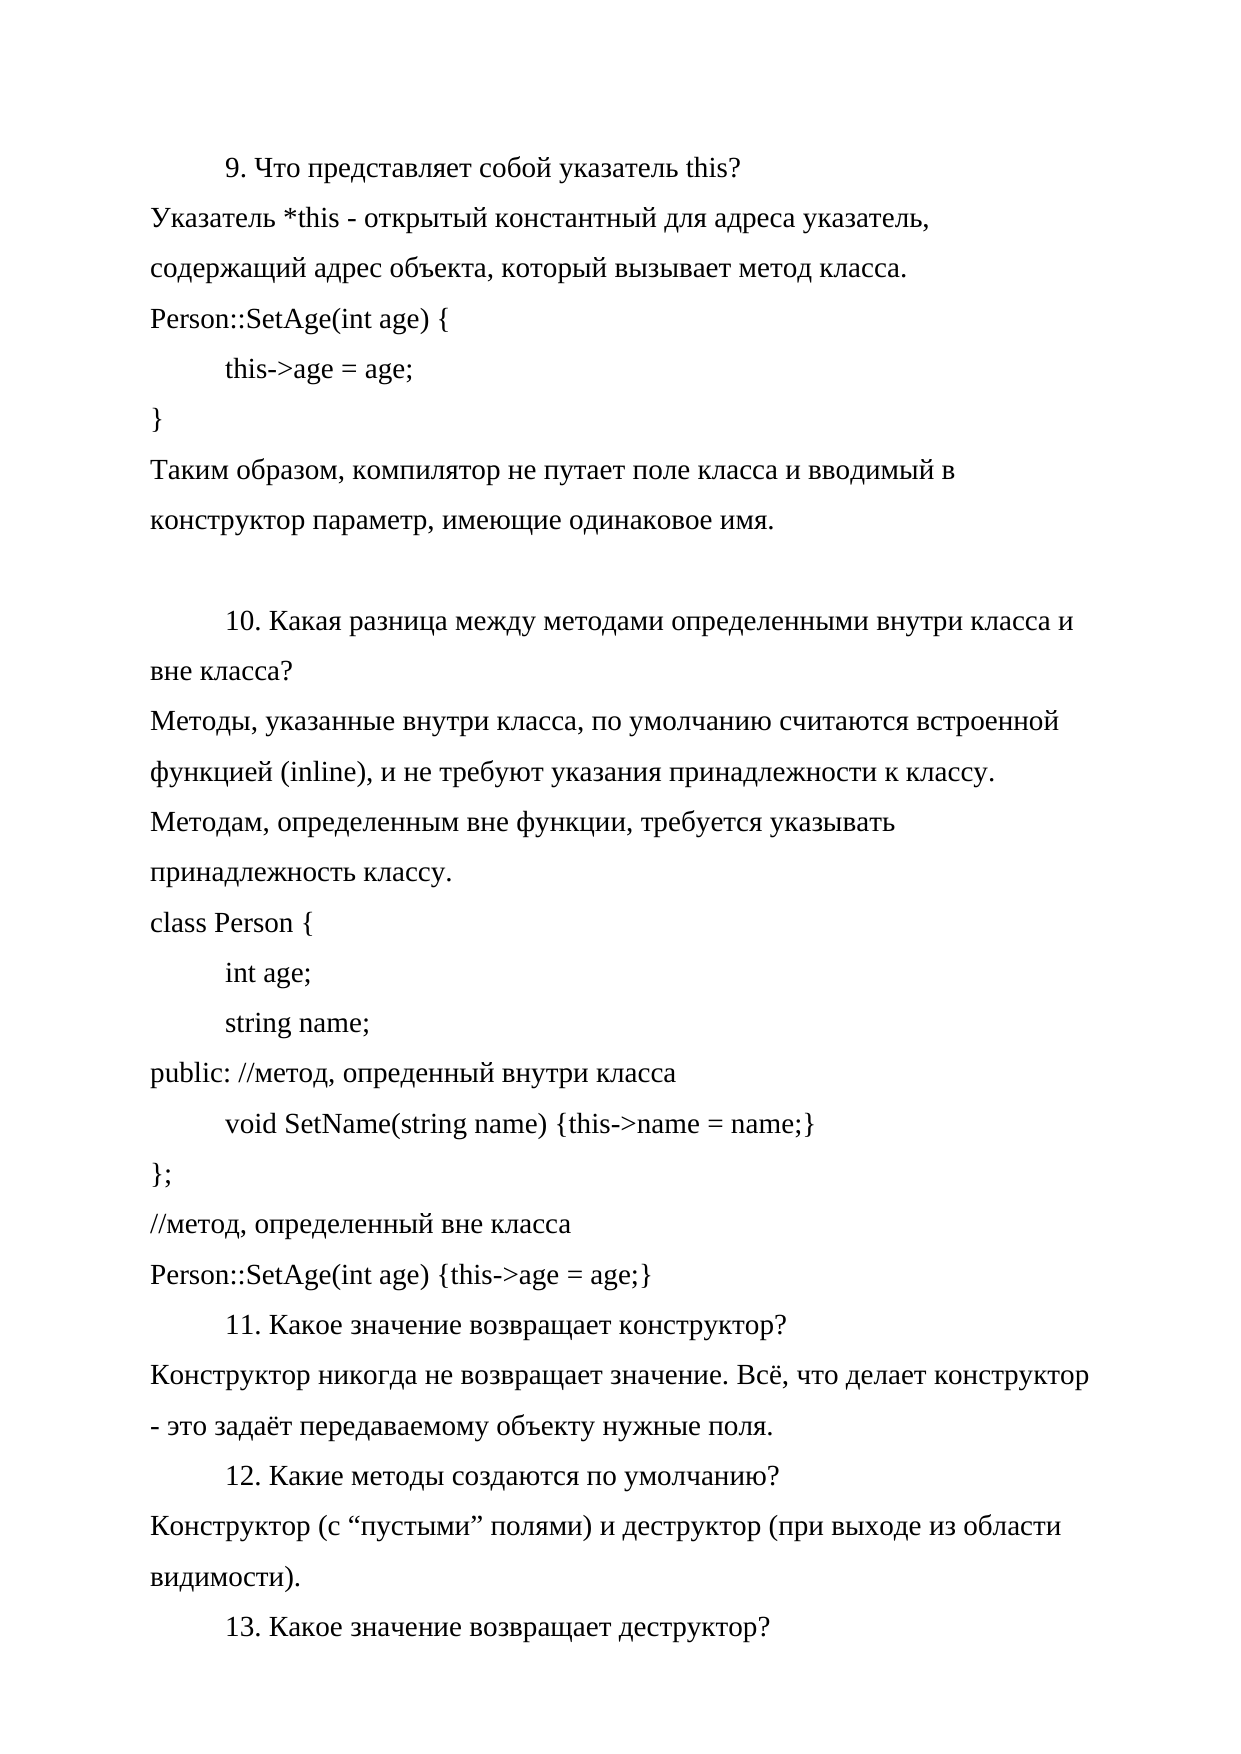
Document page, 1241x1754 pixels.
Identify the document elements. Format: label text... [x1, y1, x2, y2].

text Таким образом, компилятор не путает поле класса и вводимый в конструктор параметр, имеющие одинаковое имя. [150, 452, 1090, 536]
text 9. Что представляет собой указатель this? [150, 150, 1090, 183]
text 11. Какое значение возвращает конструктор? [150, 1307, 1090, 1341]
text } [150, 402, 1090, 435]
text Person::SetAge(int age) { [150, 301, 1090, 334]
text class Person { [150, 905, 1090, 938]
text }; [150, 1156, 1090, 1190]
text public: //метод, опреденный внутри класса [150, 1056, 1090, 1089]
text Конструктор никогда не возвращает значение. Всё, что делает конструктор - это задаёт передаваемому объекту нужные поля. [150, 1357, 1090, 1441]
text 10. Какая разница между методами определенными внутри класса и вне класса? [150, 603, 1090, 687]
text 13. Какое значение возвращает деструктор? [150, 1609, 1090, 1643]
text string name; [150, 1005, 1090, 1039]
text void SetName(string name) {this->name = name;} [150, 1106, 1090, 1139]
text Методы, указанные внутри класса, по умолчанию считаются встроенной функцией (inline), и не требуют указания принадлежности к классу. Методам, определенным вне функции, требуется указывать принадлежность классу. [150, 703, 1090, 888]
text Person::SetAge(int age) {this->age = age;} [150, 1257, 1090, 1290]
text 12. Какие методы создаются по умолчанию? [150, 1458, 1090, 1492]
text this->age = age; [150, 351, 1090, 385]
text int age; [150, 955, 1090, 988]
text Конструктор (с “пустыми” полями) и деструктор (при выходе из области видимости). [150, 1508, 1090, 1592]
text //метод, определенный вне класса [150, 1207, 1090, 1240]
text Указатель *this - открытый константный для адреса указатель, содержащий адрес объекта, который вызывает метод класса. [150, 200, 1090, 284]
